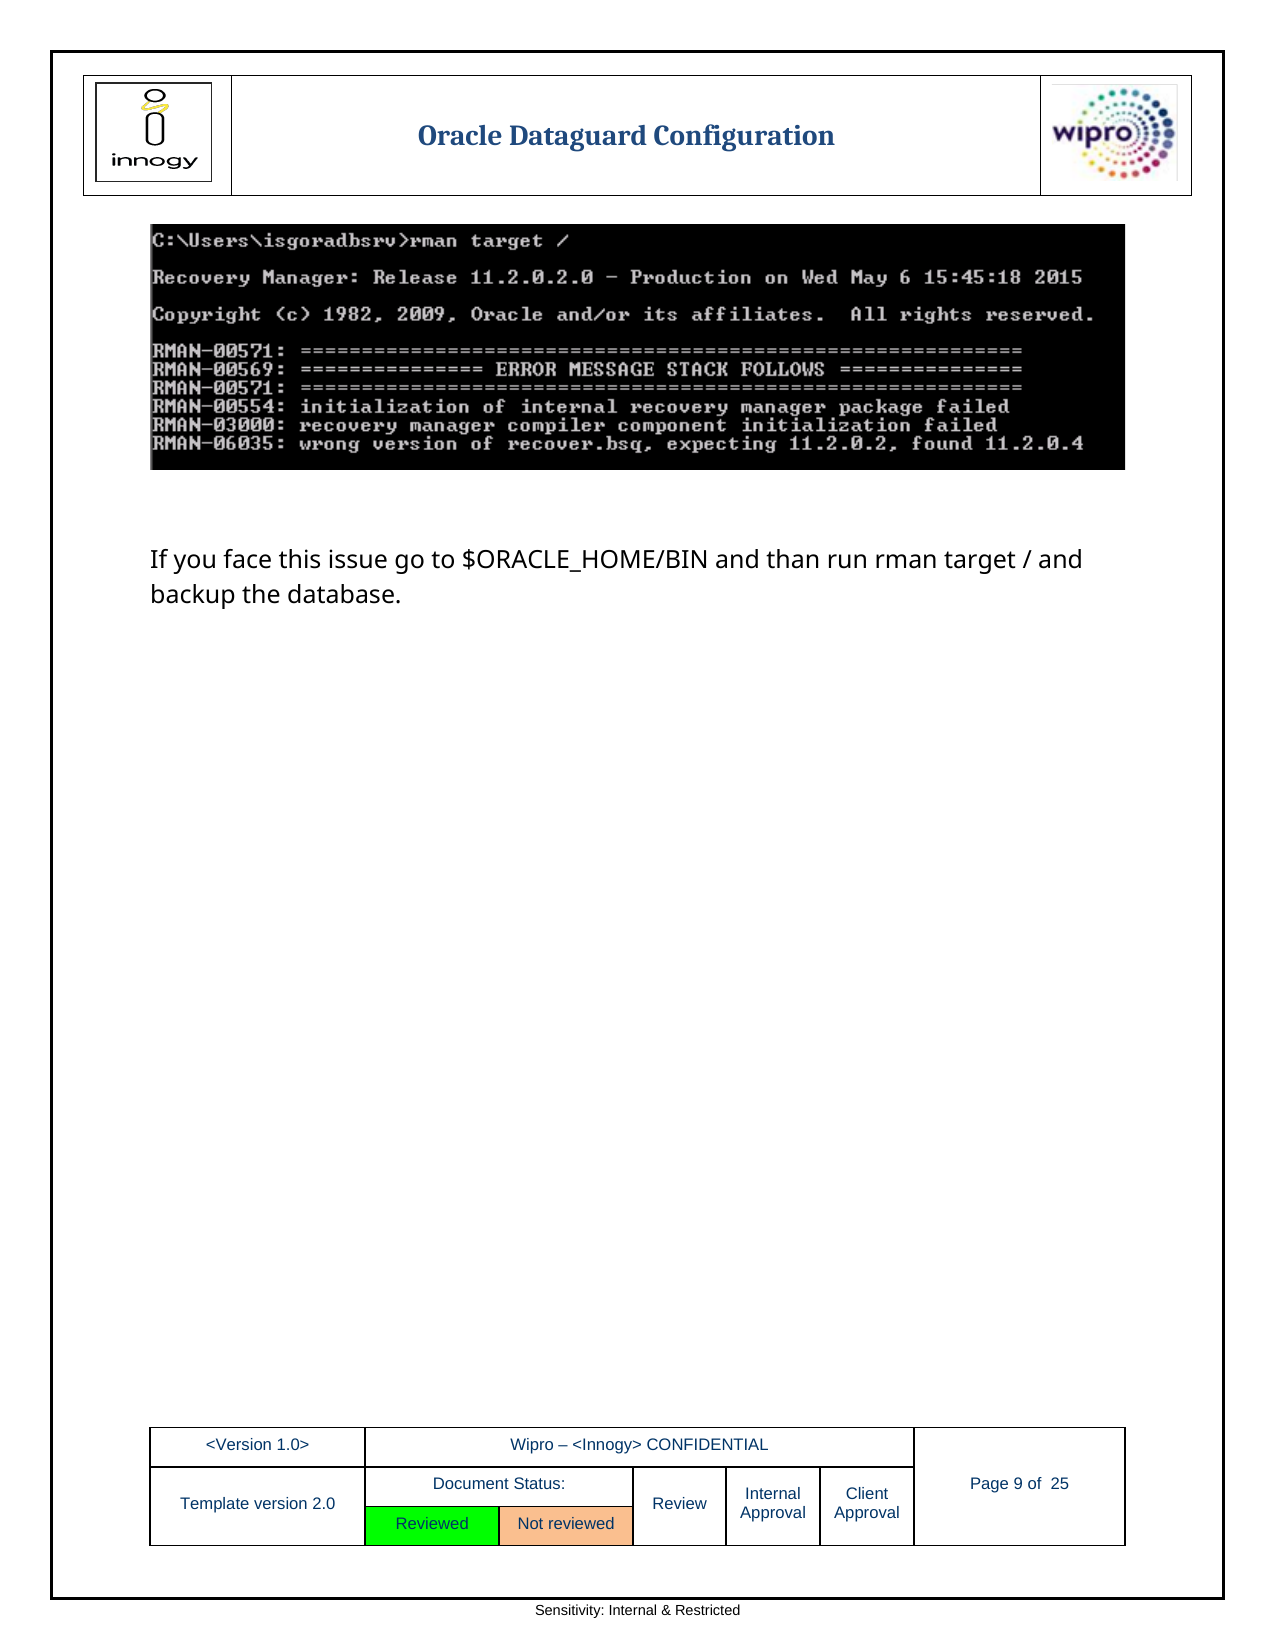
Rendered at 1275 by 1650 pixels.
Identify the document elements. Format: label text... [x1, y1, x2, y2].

picture [97, 84, 211, 181]
picture [1051, 83, 1179, 181]
text If you face this issue go to $ORACLE_HOME/BIN and than run rman target / and backup the database. [150, 539, 1125, 611]
picture [150, 224, 1125, 470]
